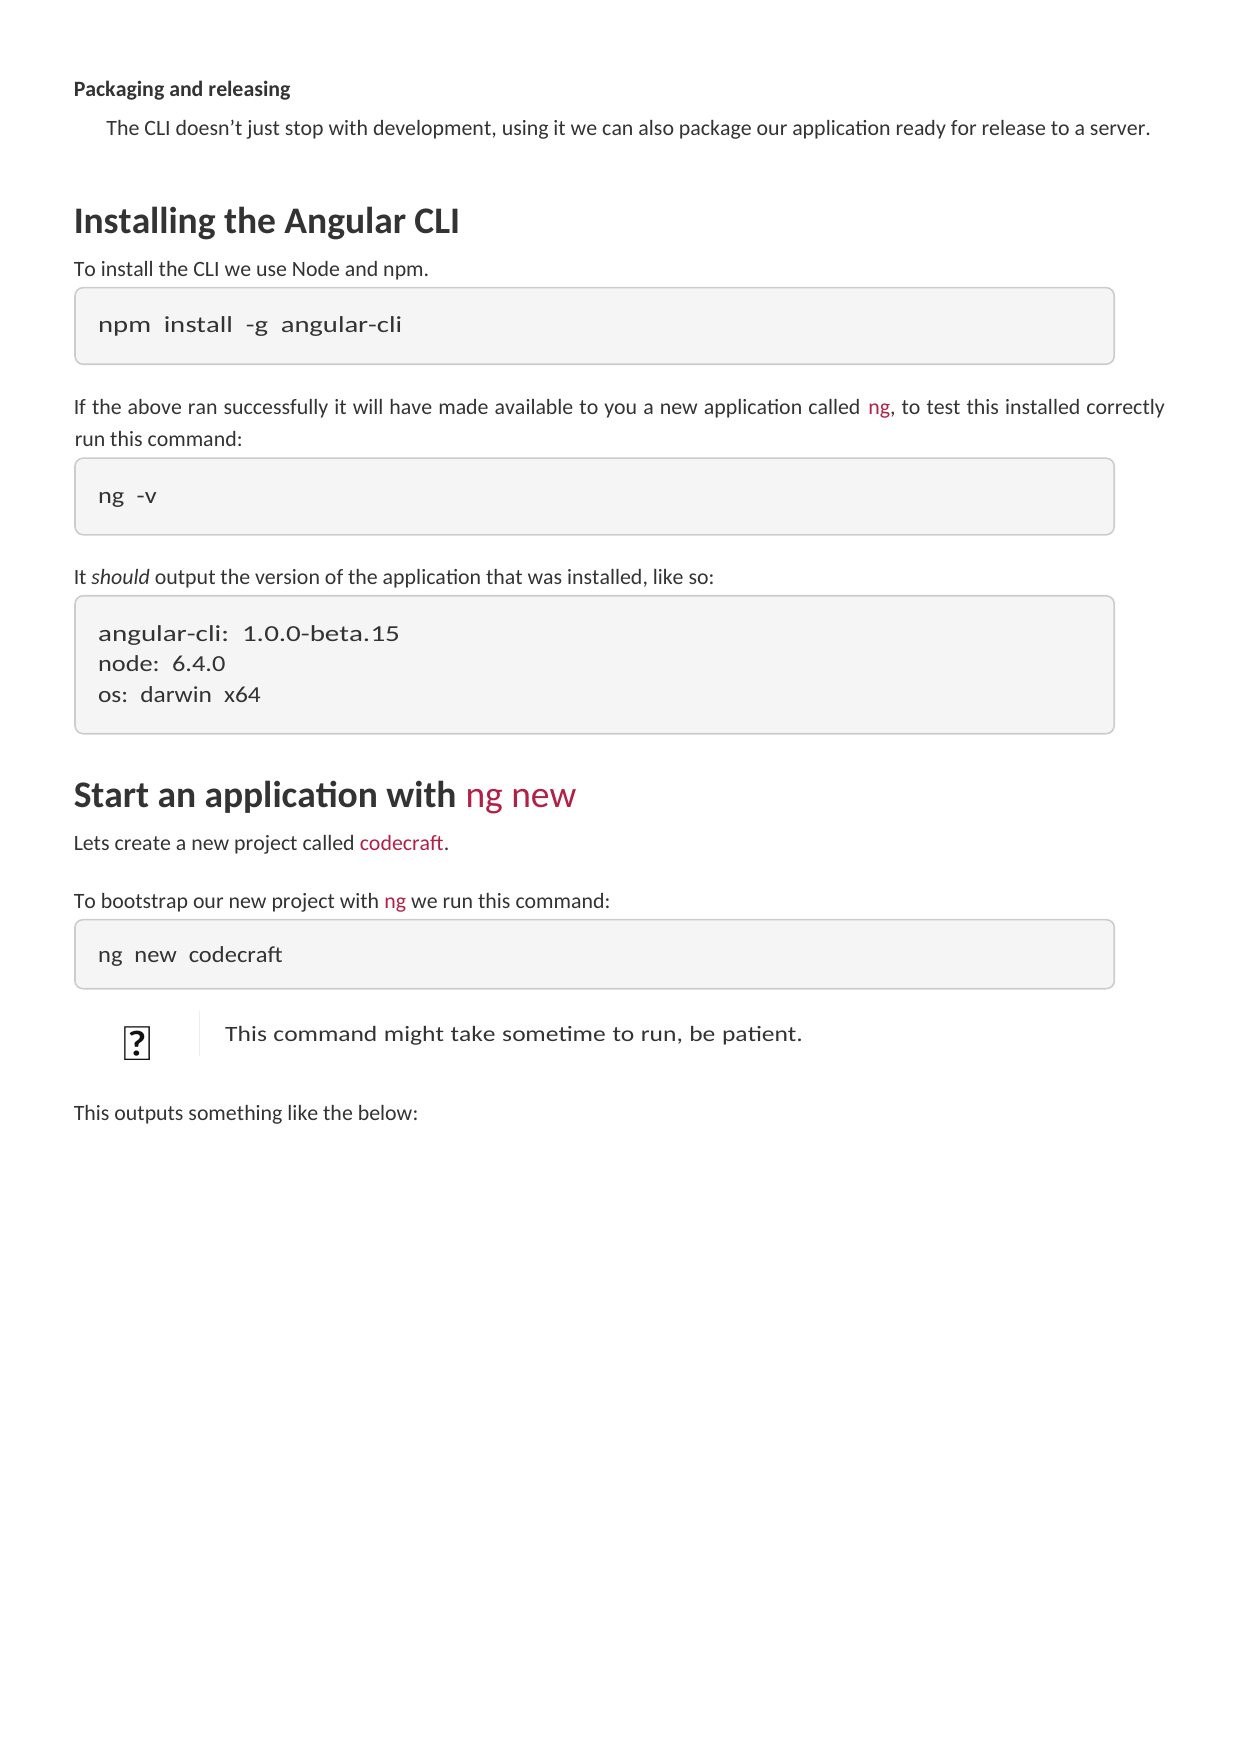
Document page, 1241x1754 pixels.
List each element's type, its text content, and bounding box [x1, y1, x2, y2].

text It should output the version of the application that was installed, like so: [73, 563, 1165, 590]
text Packaging and releasing [73, 75, 1165, 102]
text To install the CLI we use Node and npm. [73, 256, 1165, 282]
text If the above ran successfully it will have made available to you a new application called ng, to test this installed correctly run this command: [73, 393, 1165, 452]
text To bootstrap our new project with ng we run this command: [73, 887, 1165, 914]
text Installing the Angular CLI [73, 197, 1165, 242]
text Start an application with ng new [73, 771, 1165, 817]
text Lets create a new project called codecraft. [73, 829, 1165, 856]
text The CLI doesn’t just stop with development, using it we can also package our application ready for release to a server. [106, 114, 1165, 141]
text This outputs something like the below: [73, 1099, 1165, 1126]
